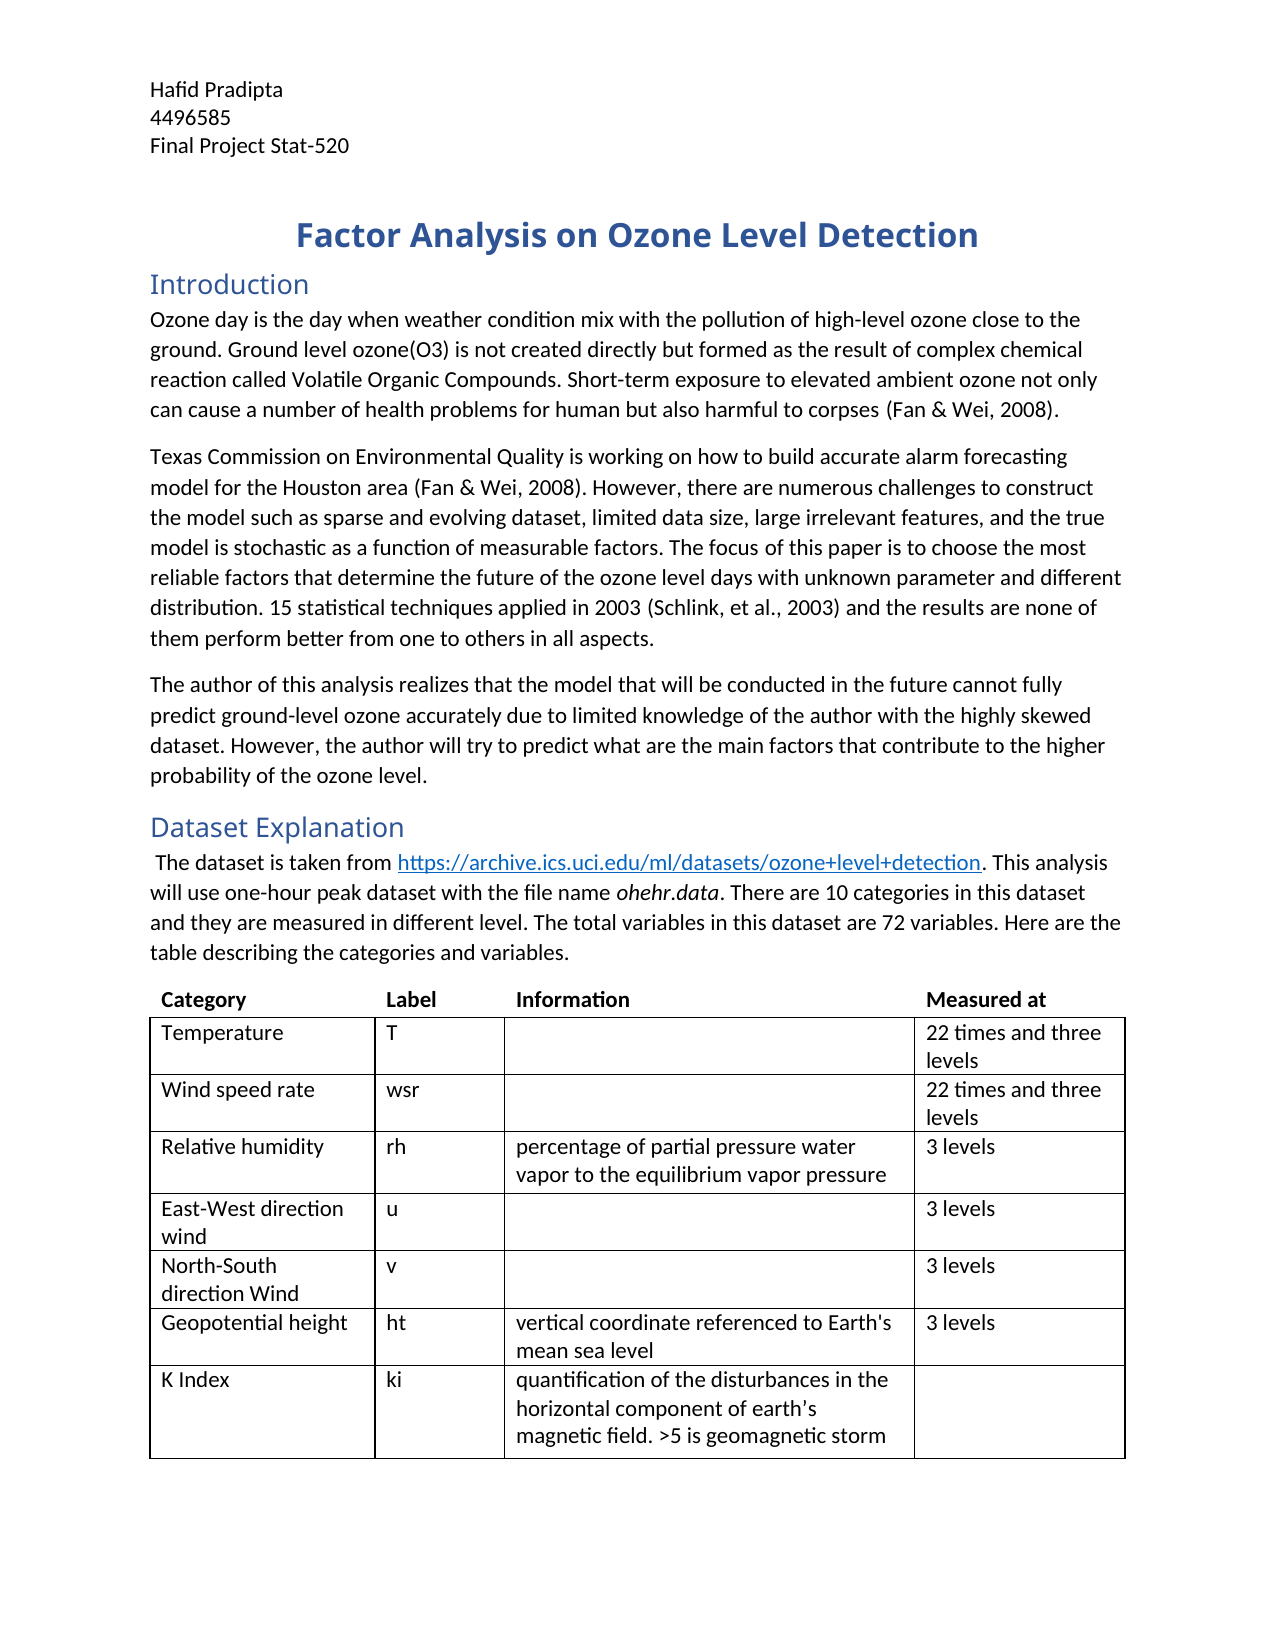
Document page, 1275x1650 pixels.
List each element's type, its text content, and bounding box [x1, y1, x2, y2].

table_cell ht [376, 1309, 504, 1364]
table_cell Temperature [151, 1018, 374, 1074]
table_header Category [150, 985, 375, 1017]
table_cell rh [376, 1132, 504, 1193]
subtitle Dataset Explanation [150, 808, 1125, 845]
table_cell North-South direction Wind [151, 1251, 374, 1307]
text Texas Commission on Environmental Quality is working on how to build accurate alarm forecasting model for the Houston area . However, there are numerous challenges to construct the model such as sparse and evolving dataset, limited data size, large irrelevant features, and the true model is stochastic as a function of measurable factors. The focus of this paper is to choose the most reliable factors that determine the future of the ozone level days with unknown parameter and different distribution. 15 statistical techniques applied in 2003 and the results are none of them perform better from one to others in all aspects. [150, 442, 1125, 652]
table_cell Relative humidity [151, 1132, 374, 1193]
subtitle Factor Analysis on Ozone Level Detection [150, 212, 1125, 257]
table_cell wsr [376, 1075, 504, 1131]
table_cell T [376, 1018, 504, 1074]
table_cell ki [376, 1366, 504, 1458]
text The dataset is taken from https://archive.ics.uci.edu/ml/datasets/ozone+level+detection. This analysis will use one-hour peak dataset with the file name ohehr.data. There are 10 categories in this dataset and they are measured in different level. The total variables in this dataset are 72 variables. Here are the table describing the categories and variables. [150, 848, 1125, 967]
table_cell u [376, 1194, 504, 1250]
table_cell [505, 1251, 914, 1307]
table_cell [505, 1194, 914, 1250]
table_cell [505, 1075, 914, 1131]
table_cell 22 times and three levels [915, 1075, 1124, 1131]
table_cell percentage of partial pressure water vapor to the equilibrium vapor pressure [505, 1132, 914, 1193]
table_cell 3 levels [915, 1194, 1124, 1250]
table_header Measured at [915, 985, 1125, 1017]
table_cell East-West direction wind [151, 1194, 374, 1250]
table_cell [505, 1018, 914, 1074]
table_cell Geopotential height [151, 1309, 374, 1364]
table_header Label [375, 985, 504, 1017]
text Ozone day is the day when weather condition mix with the pollution of high-level ozone close to the ground. Ground level ozone(O3) is not created directly but formed as the result of complex chemical reaction called Volatile Organic Compounds. Short-term exposure to elevated ambient ozone not only can cause a number of health problems for human but also harmful to corpses . [150, 305, 1125, 424]
table_cell Wind speed rate [151, 1075, 374, 1131]
table_cell 3 levels [915, 1309, 1124, 1364]
table_cell K Index [151, 1366, 374, 1458]
table_cell 3 levels [915, 1132, 1124, 1193]
table_cell quantification of the disturbances in the horizontal component of earth’s magnetic field. >5 is geomagnetic storm [505, 1366, 914, 1458]
table_cell v [376, 1251, 504, 1307]
table_cell 3 levels [915, 1251, 1124, 1307]
text The author of this analysis realizes that the model that will be conducted in the future cannot fully predict ground-level ozone accurately due to limited knowledge of the author with the highly skewed dataset. However, the author will try to predict what are the main factors that contribute to the higher probability of the ozone level. [150, 671, 1125, 789]
subtitle Introduction [150, 265, 1125, 302]
table_cell [915, 1366, 1124, 1458]
table_header Information [505, 985, 914, 1017]
table_cell 22 times and three levels [915, 1018, 1124, 1074]
table_cell vertical coordinate referenced to Earth's mean sea level [505, 1309, 914, 1364]
